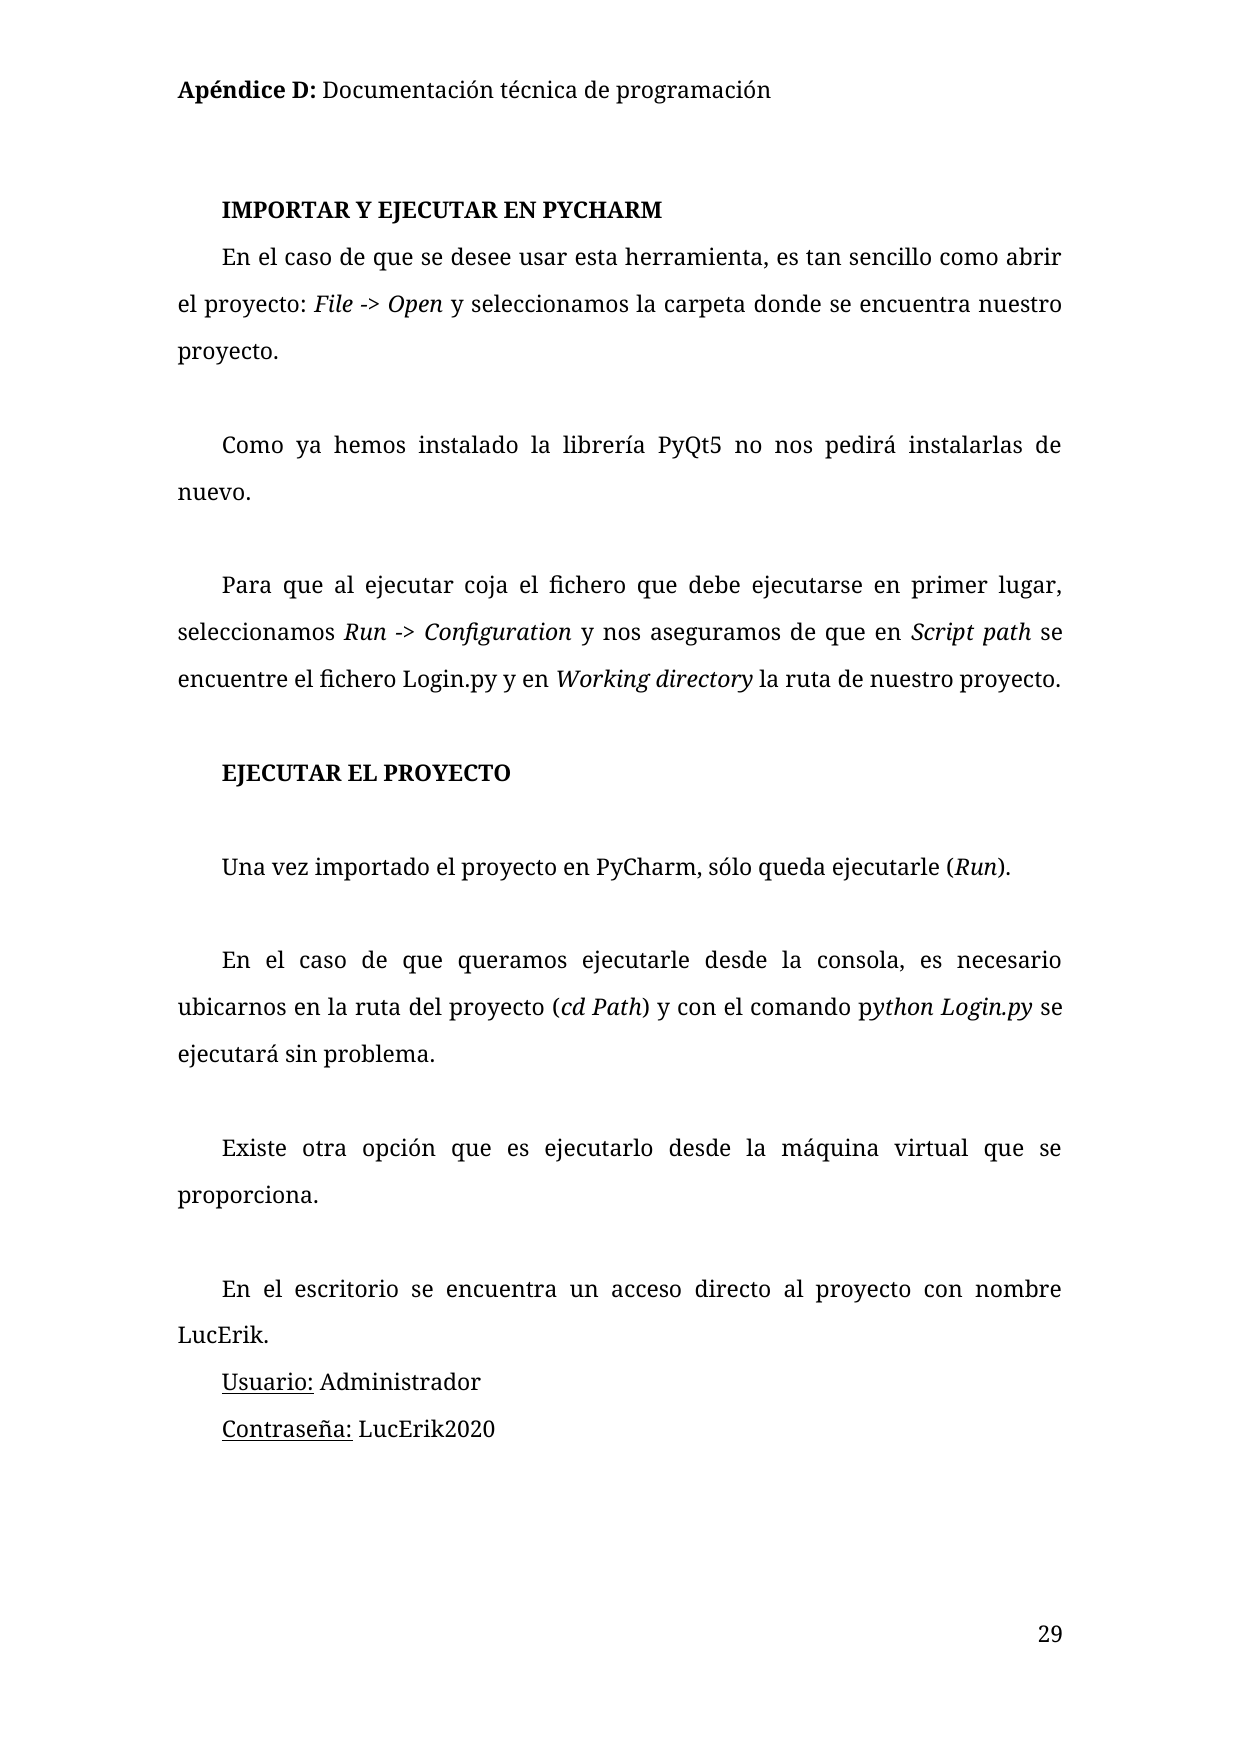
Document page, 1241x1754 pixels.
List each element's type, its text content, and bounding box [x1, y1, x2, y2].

list EJECUTAR EL PROYECTO [177, 757, 1063, 788]
list IMPORTAR Y EJECUTAR EN PYCHARM [177, 194, 1063, 226]
list Existe otra opción que es ejecutarlo desde la máquina virtual que se proporciona. [177, 1132, 1063, 1210]
list Contraseña: LucErik2020 [177, 1413, 1063, 1444]
list Como ya hemos instalado la librería PyQt5 no nos pedirá instalarlas de nuevo. [177, 429, 1063, 507]
list En el caso de que se desee usar esta herramienta, es tan sencillo como abrir el proyecto: File -> Open y seleccionamos la carpeta donde se encuentra nuestro proyecto. [177, 241, 1063, 366]
list Una vez importado el proyecto en PyCharm, sólo queda ejecutarle (Run). [177, 851, 1063, 882]
list Para que al ejecutar coja el fichero que debe ejecutarse en primer lugar, seleccionamos Run -> Configuration y nos aseguramos de que en Script path se encuentre el fichero Login.py y en Working directory la ruta de nuestro proyecto. [177, 569, 1063, 694]
list Usuario: Administrador [177, 1366, 1063, 1398]
list En el caso de que queramos ejecutarle desde la consola, es necesario ubicarnos en la ruta del proyecto (cd Path) y con el comando python Login.py se ejecutará sin problema. [177, 944, 1063, 1069]
list En el escritorio se encuentra un acceso directo al proyecto con nombre LucErik. [177, 1273, 1063, 1351]
